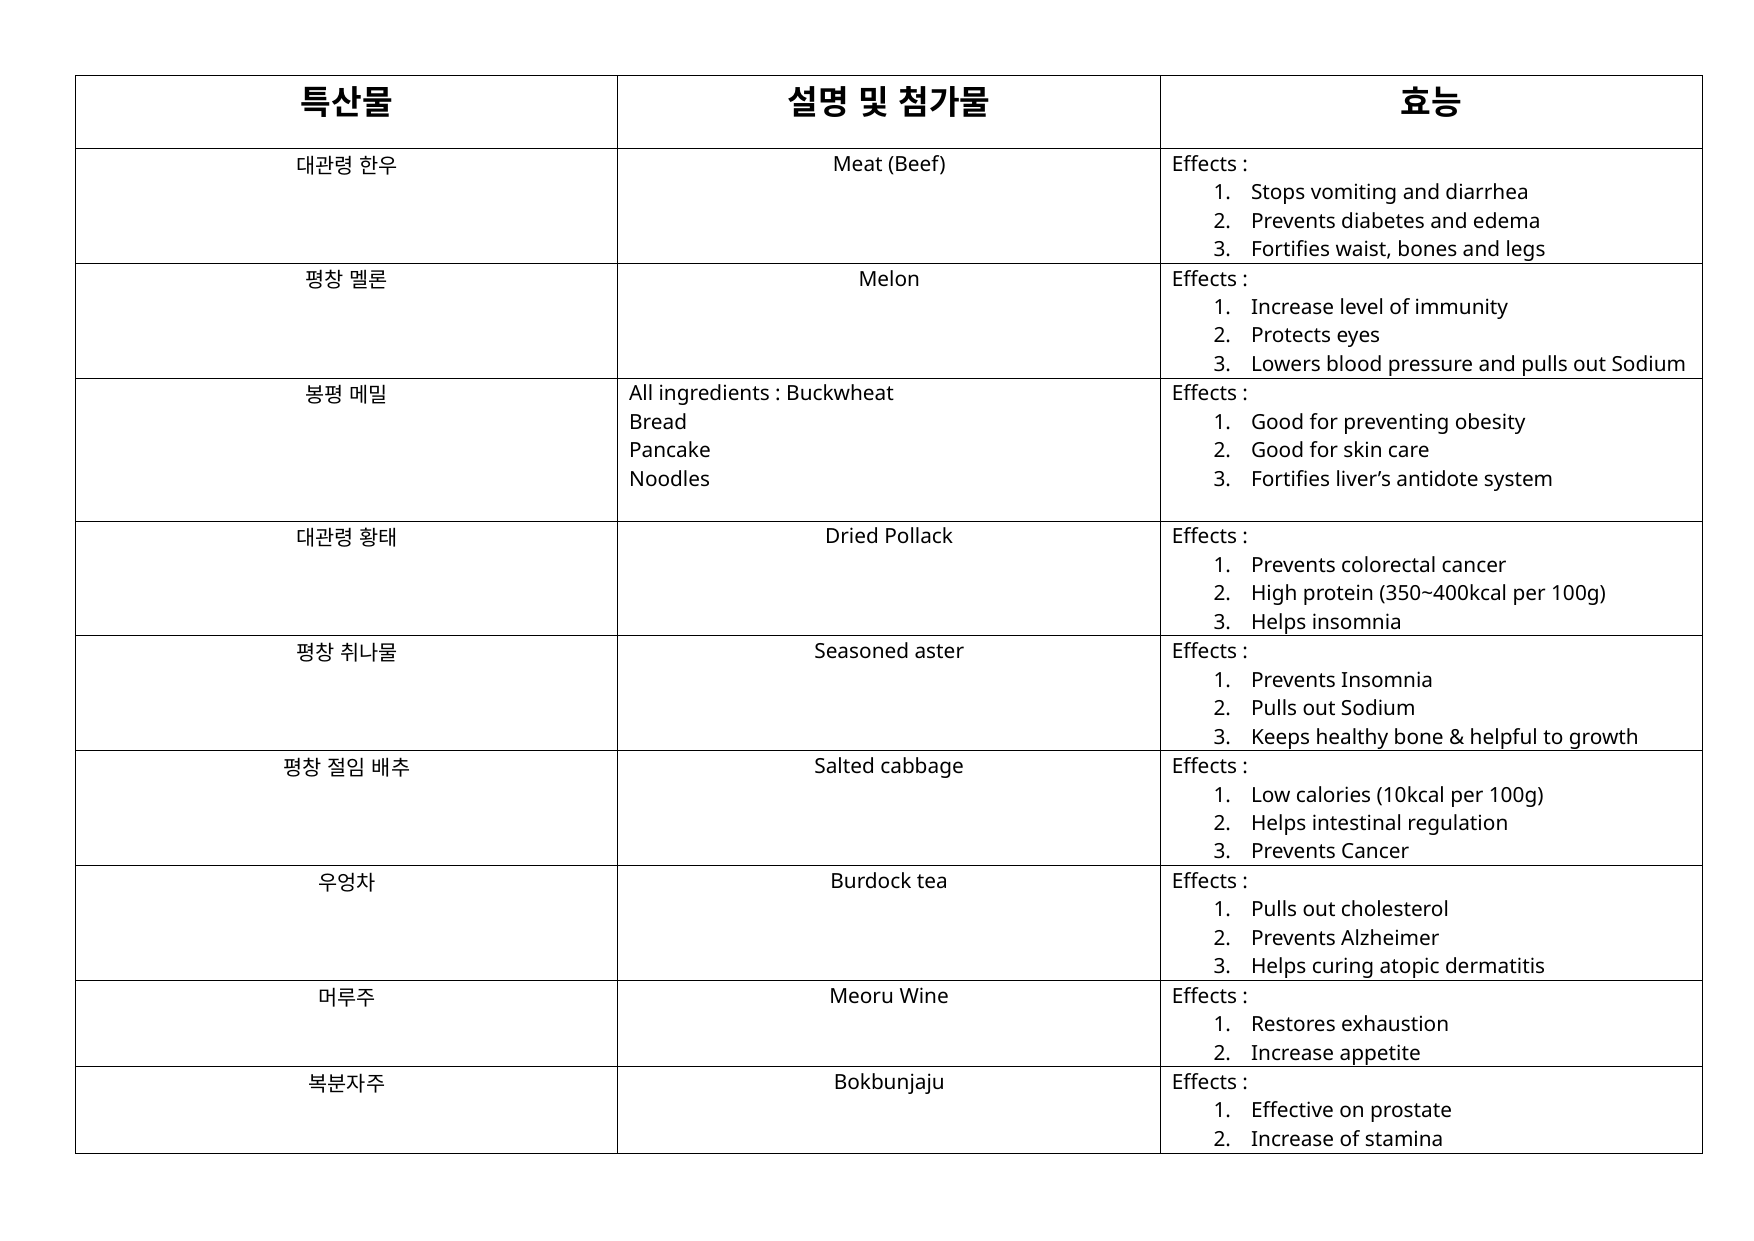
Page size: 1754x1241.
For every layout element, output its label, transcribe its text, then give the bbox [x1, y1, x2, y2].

table_cell Effects : Stops vomiting and diarrhea Prevents diabetes and edema Fortifies waist, bones and legs [1161, 149, 1702, 263]
table_cell 평창 취나물 [76, 636, 617, 750]
table_cell Effects : Prevents Insomnia Pulls out Sodium Keeps healthy bone & helpful to growth [1161, 636, 1702, 750]
table_cell Dried Pollack [618, 522, 1160, 635]
table_cell Effects : Good for preventing obesity Good for skin care Fortifies liver’s antidote system [1161, 379, 1702, 521]
table_cell 복분자주 [76, 1067, 617, 1152]
table_header 효능 [1161, 76, 1702, 148]
table_cell 머루주 [76, 981, 617, 1066]
table_cell Burdock tea [618, 866, 1160, 980]
table_cell 평창 절임 배추 [76, 751, 617, 865]
table_cell 우엉차 [76, 866, 617, 980]
table_cell Effects : Low calories (10kcal per 100g) Helps intestinal regulation Prevents Cancer [1161, 751, 1702, 865]
table_cell Effects : Increase level of immunity Protects eyes Lowers blood pressure and pulls out Sodium [1161, 264, 1702, 377]
table_cell 봉평 메밀 [76, 379, 617, 521]
table_cell Melon [618, 264, 1160, 377]
table_header 설명 및 첨가물 [618, 76, 1160, 148]
table_cell 대관령 한우 [76, 149, 617, 263]
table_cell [1161, 1067, 1702, 1152]
table_cell Salted cabbage [618, 751, 1160, 865]
table_cell Bokbunjaju [618, 1067, 1160, 1152]
table_header 특산물 [76, 76, 617, 148]
table_cell Seasoned aster [618, 636, 1160, 750]
table_cell Meoru Wine [618, 981, 1160, 1066]
table_cell Effects : Pulls out cholesterol Prevents Alzheimer Helps curing atopic dermatitis [1161, 866, 1702, 980]
table_cell 대관령 황태 [76, 522, 617, 635]
table_cell Effects : Restores exhaustion Increase appetite [1161, 981, 1702, 1066]
table_cell All ingredients : Buckwheat Bread Pancake Noodles [618, 379, 1160, 521]
table_cell Effects : Prevents colorectal cancer High protein (350~400kcal per 100g) Helps insomnia [1161, 522, 1702, 635]
table_cell 평창 멜론 [76, 264, 617, 377]
table_cell Meat (Beef) [618, 149, 1160, 263]
